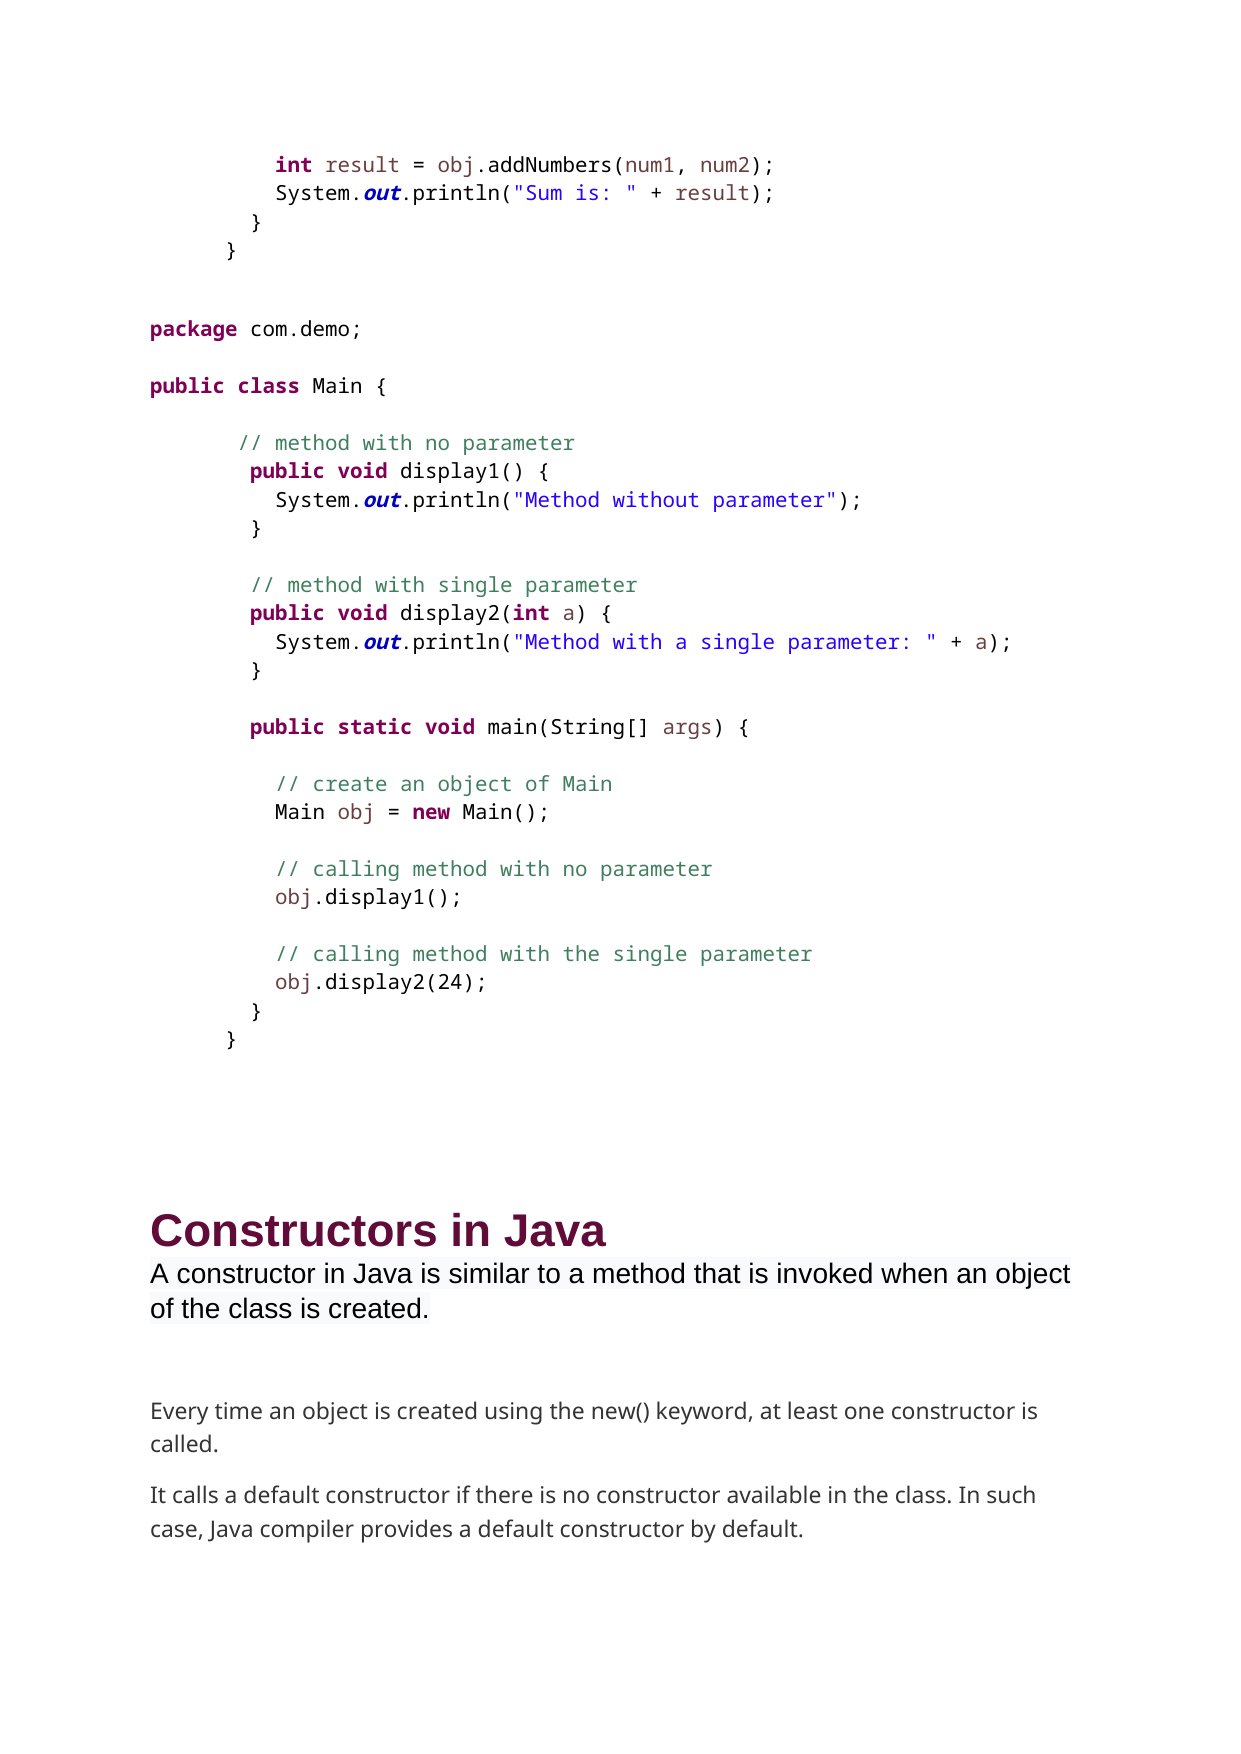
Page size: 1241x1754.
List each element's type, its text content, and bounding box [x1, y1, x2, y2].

text } [150, 996, 1090, 1024]
text } [150, 1024, 1090, 1053]
text Every time an object is created using the new() keyword, at least one constructor is called. [150, 1395, 1090, 1460]
text It calls a default constructor if there is no constructor available in the class. In such case, Java compiler provides a default constructor by default. [150, 1479, 1090, 1544]
text System.out.println("Method without parameter"); [150, 485, 1090, 513]
text System.out.println("Method with a single parameter: " + a); [150, 627, 1090, 655]
text System.out.println("Sum is: " + result); [150, 178, 1090, 207]
text } [150, 235, 1090, 264]
text // calling method with the single parameter [150, 939, 1090, 967]
text public void display2(int a) { [150, 598, 1090, 627]
text // calling method with no parameter [150, 854, 1090, 882]
text int result = obj.addNumbers(num1, num2); [150, 150, 1090, 178]
text Main obj = new Main(); [150, 797, 1090, 826]
text // create an object of Main [150, 769, 1090, 797]
text public void display1() { [150, 456, 1090, 485]
subtitle Constructors in Java [150, 1204, 1090, 1257]
text // method with no parameter [150, 428, 1090, 456]
text public static void main(String[] args) { [150, 712, 1090, 741]
text } [150, 655, 1090, 684]
text } [150, 513, 1090, 542]
text } [150, 207, 1090, 235]
text A constructor in Java is similar to a method that is invoked when an object of the class is created. [150, 1257, 1090, 1324]
text package com.demo; [150, 314, 1090, 343]
text obj.display1(); [150, 882, 1090, 911]
text // method with single parameter [150, 570, 1090, 598]
text public class Main { [150, 371, 1090, 399]
text obj.display2(24); [150, 967, 1090, 996]
